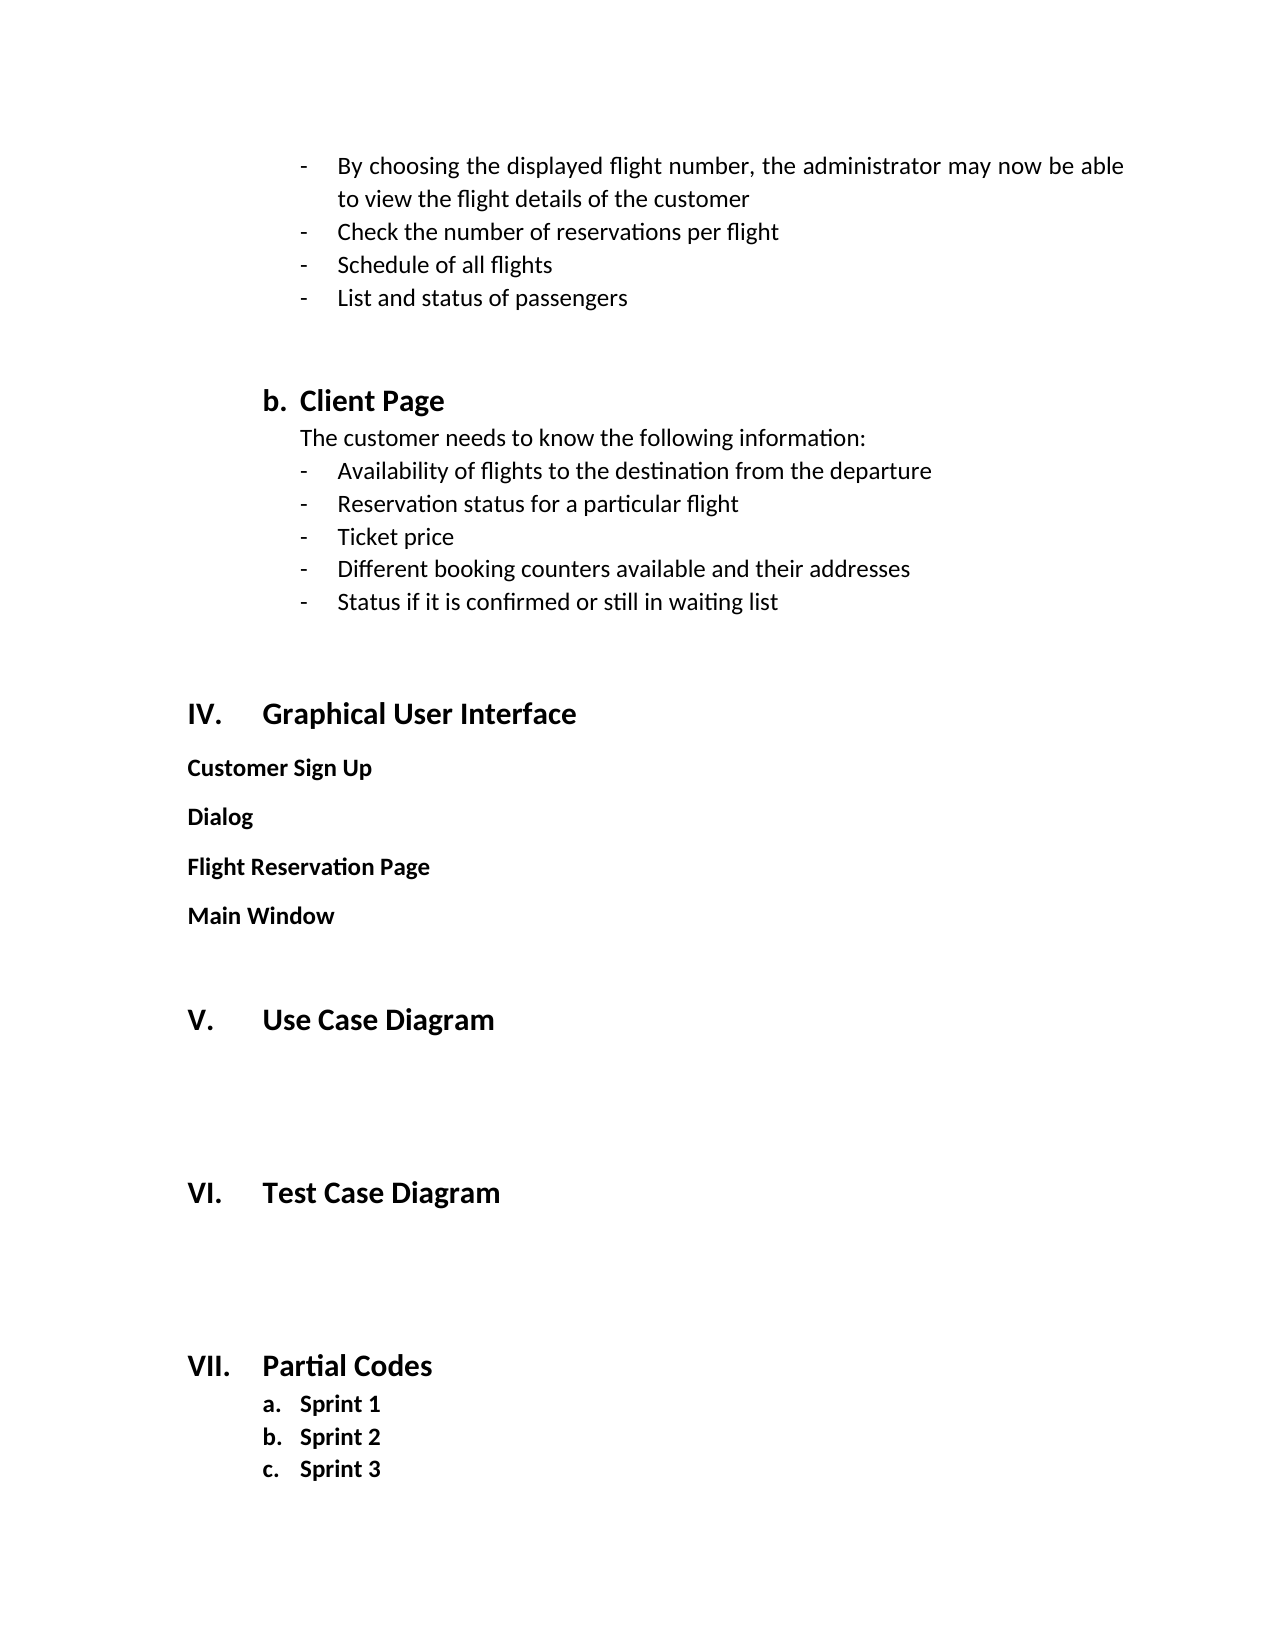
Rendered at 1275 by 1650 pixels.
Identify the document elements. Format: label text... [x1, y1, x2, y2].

text Customer Sign Up [187, 752, 1125, 782]
list Availability of flights to the destination from the departure [300, 455, 1125, 485]
list Reservation status for a particular flight [300, 488, 1125, 518]
list Client Page [262, 381, 1125, 419]
list Check the number of reservations per flight [300, 216, 1125, 246]
list Schedule of all flights [300, 249, 1125, 279]
list Sprint 1 [262, 1388, 1125, 1418]
list Ticket price [300, 521, 1125, 551]
list The customer needs to know the following information: [300, 422, 1125, 452]
list Test Case Diagram [187, 1173, 1125, 1211]
list Sprint 2 [262, 1421, 1125, 1451]
list Status if it is confirmed or still in waiting list [300, 587, 1125, 617]
text Dialog [150, 801, 1125, 832]
list Use Case Diagram [187, 1000, 1125, 1038]
list Different booking counters available and their addresses [300, 554, 1125, 584]
list Partial Codes [187, 1347, 1125, 1385]
text Flight Reservation Page [150, 851, 1125, 881]
list List and status of passengers [300, 282, 1125, 312]
list Graphical User Interface [187, 694, 1125, 732]
text Main Window [150, 901, 1125, 931]
list By choosing the displayed flight number, the administrator may now be able to view the flight details of the customer [300, 150, 1125, 213]
list Sprint 3 [262, 1453, 1125, 1484]
